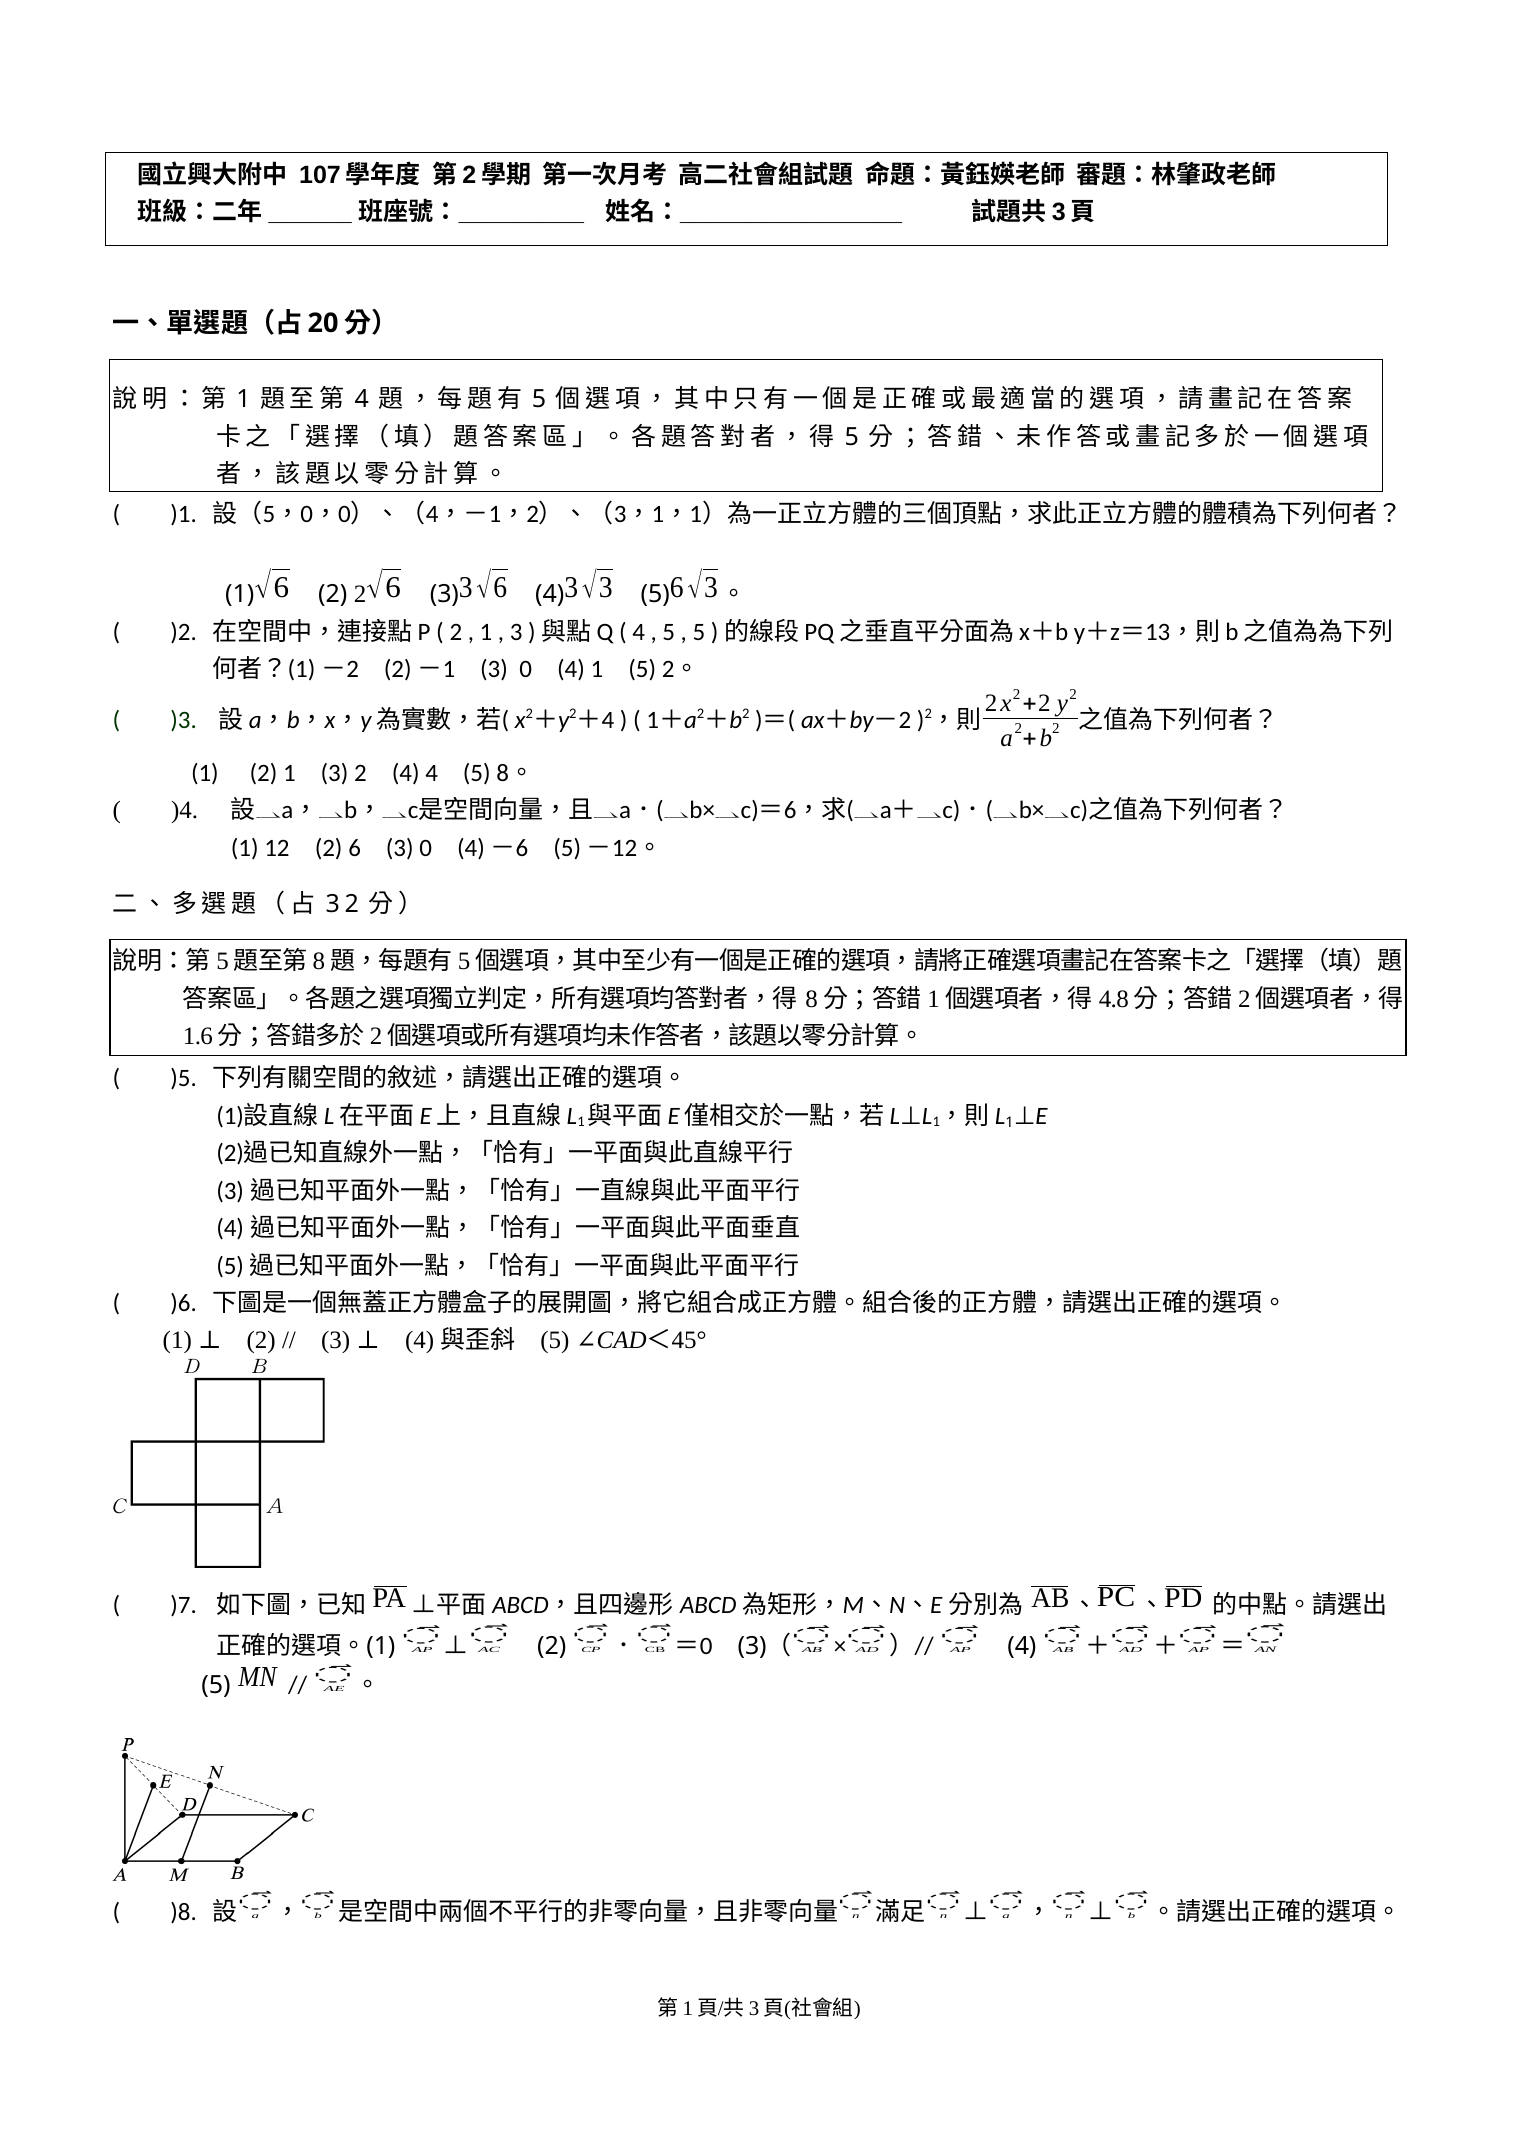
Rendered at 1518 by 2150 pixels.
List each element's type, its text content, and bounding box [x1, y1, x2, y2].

picture [714, 810, 741, 819]
list (3) 過已知平面外一點，「恰有」一直線與此平面平行 [216, 1169, 1405, 1206]
picture [112, 1738, 314, 1881]
picture [992, 810, 1019, 819]
text (1) ⊥ (2) // (3) ⊥ (4) 與歪斜 (5) ∠CAD＜45° [112, 1319, 1405, 1581]
text 說明：第5題至第8題，每題有5個選項，其中至少有一個是正確的選項，請將正確選項畫記在答案卡之「選擇（填）題答案區」。各題之選項獨立判定，所有選項均答對者，得8分；答錯1個選項者，得4.8分；答錯2個選項者，得1.6分；答錯多於2個選項或所有選項均未作答者，該題以零分計算。 [111, 940, 1405, 1055]
list (5) 過已知平面外一點，「恰有」一平面與此平面平行 [216, 1244, 1405, 1281]
list 下列有關空間的敘述，請選出正確的選項。 [112, 1056, 1405, 1094]
list 在空間中，連接點P ( 2 , 1 , 3 ) 與點Q ( 4 , 5 , 5 ) 的線段PQ之垂直平分面為x＋b y＋z＝13，則b之值為為下列何者？(1) －2 (2) －1 (3) 0 (4) 1 (5) 2。 [112, 610, 1405, 685]
table_header 國立興大附中 107學年度 第2學期 第一次月考 高二社會組試題 命題：黃鈺媖老師 審題：林肇政老師 班級：二年 ______ 班座號：_________ 姓名：________________ 試題共3頁 [106, 153, 1387, 245]
list 設，是空間中兩個不平行的非零向量，且非零向量滿足⊥，⊥。請選出正確的選項。 [112, 1888, 1405, 1966]
picture [112, 1356, 325, 1568]
list 設，，是空間向量，且．(×)＝6，求(＋)．(×)之值為下列何者？ (1) 12 (2) 6 (3) 0 (4) －6 (5) －12。 [112, 789, 1405, 864]
list 設（5，0，0）、（4，－1，2）、（3，1，1）為一正立方體的三個頂點，求此正立方體的體積為下列何者？ [112, 492, 1405, 567]
list (2)過已知直線外一點，「恰有」一平面與此直線平行 [216, 1131, 1405, 1169]
picture [853, 810, 880, 819]
picture [318, 810, 344, 819]
list 如下圖，已知 ⊥平面 ABCD，且四邊形 ABCD 為矩形，M、N、E 分別為 、、 的中點。請選出正確的選項。(1) ⊥ (2) ．＝0 (3)（×）// (4) ＋＋＝ [112, 1581, 1405, 1661]
picture [382, 810, 408, 819]
picture [255, 810, 282, 819]
picture [1044, 810, 1070, 819]
picture [593, 810, 619, 819]
list (5) // 。 [201, 1661, 1405, 1701]
list 設a，b，x，y為實數，若( x2＋y2＋4 ) ( 1＋a2＋b2 )＝( ax＋by－2 )2，則之值為下列何者？ (1) (2) 1 (3) 2 (4) 4 (5) 8。 [112, 685, 1405, 789]
picture [663, 810, 689, 819]
picture [916, 810, 943, 819]
list 下圖是一個無蓋正方體盒子的展開圖，將它組合成正方體。組合後的正方體，請選出正確的選項。 [112, 1281, 1405, 1319]
text 二、多選題（占32分） [112, 882, 1405, 920]
table_header 說明：第1題至第4題，每題有5個選項，其中只有一個是正確或最適當的選項，請畫記在答案卡之「選擇（填）題答案區」。各題答對者，得5分；答錯、未作答或畫記多於一個選項者，該題以零分計算。 [110, 360, 1382, 491]
list (1) (2) 2 (3) (4) (5)。 [162, 567, 1405, 610]
list (4) 過已知平面外一點，「恰有」一平面與此平面垂直 [216, 1206, 1405, 1244]
list (1)設直線L在平面E上，且直線L1與平面E僅相交於一點，若L⊥L1，則L1⊥E [216, 1094, 1405, 1131]
text 一、單選題（占20分） [112, 283, 1405, 358]
